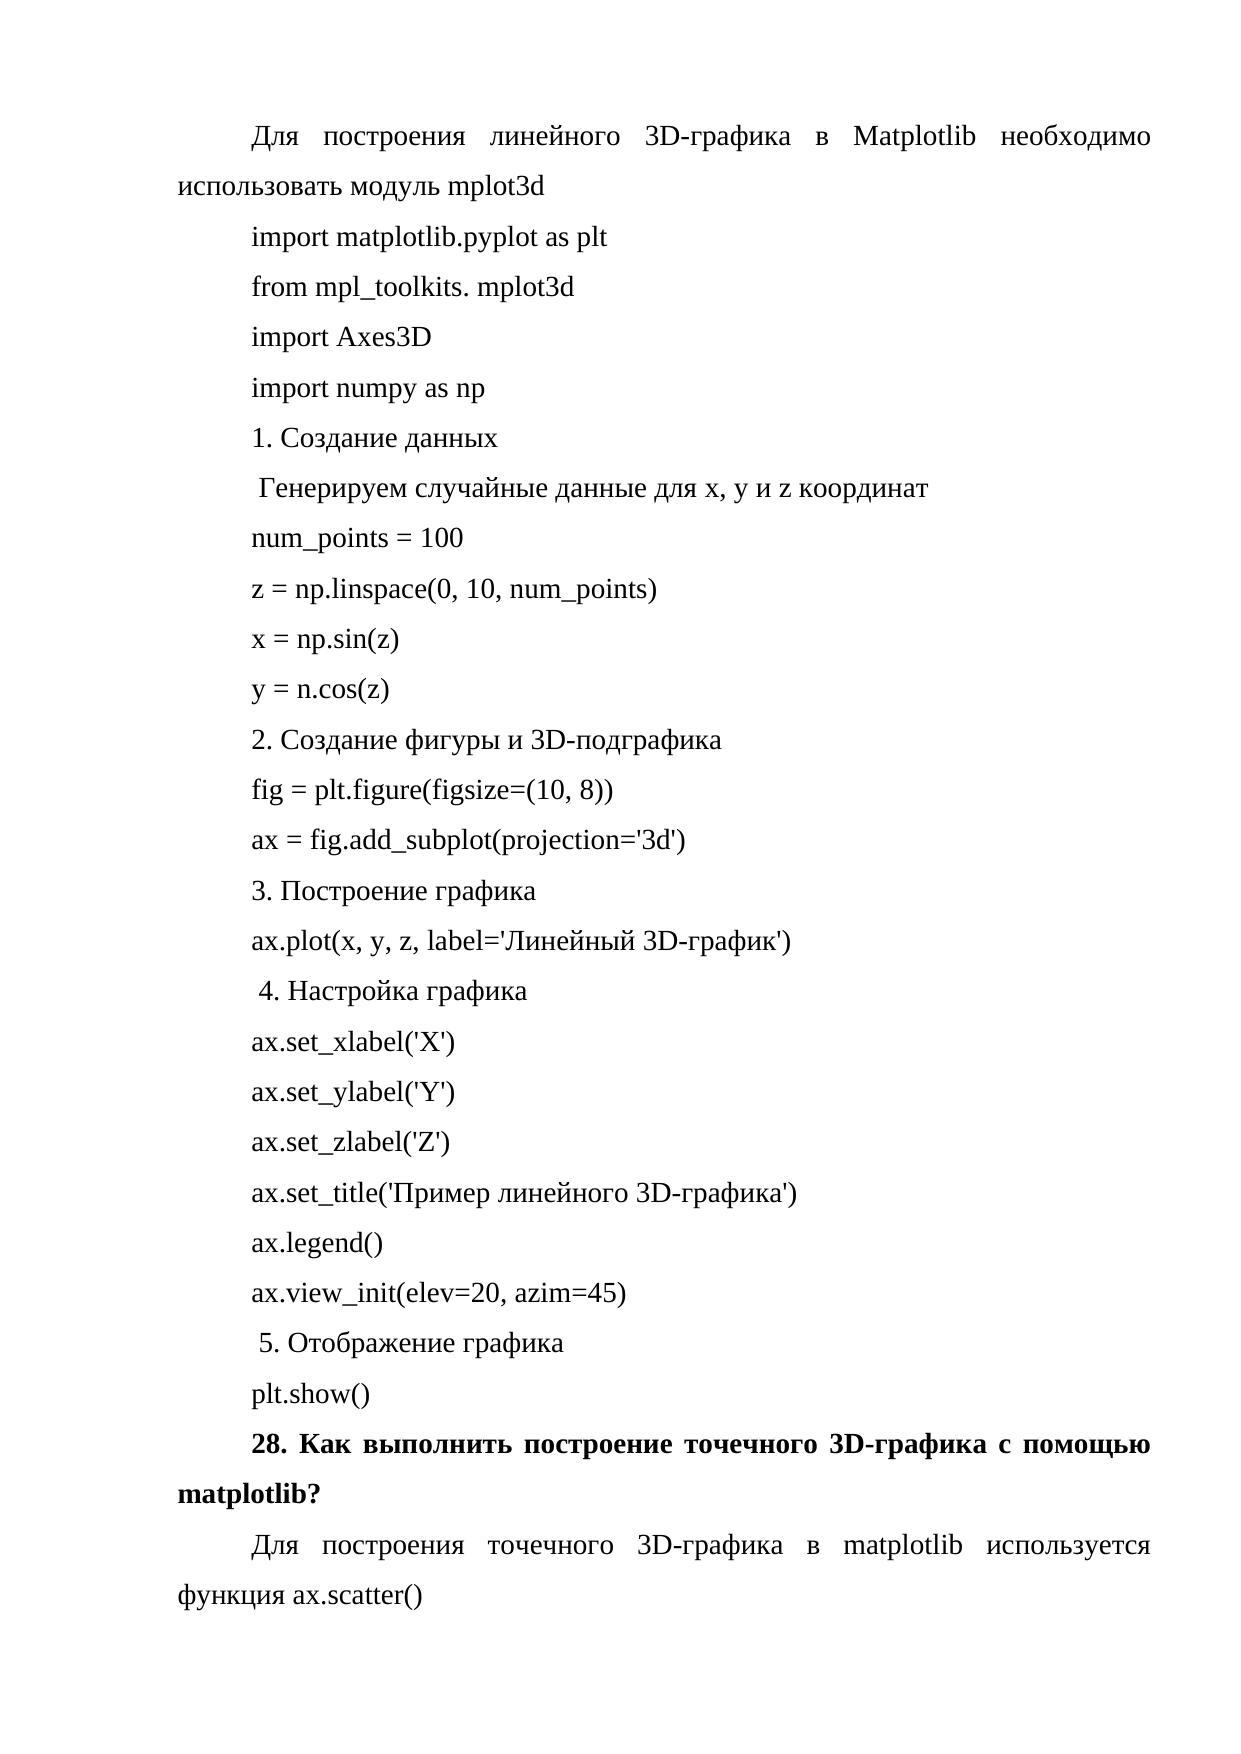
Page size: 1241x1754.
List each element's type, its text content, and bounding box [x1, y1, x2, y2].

list fig = plt.figure(figsize=(10, 8)) [177, 772, 1152, 806]
list 2. Создание фигуры и 3D-подграфика [177, 722, 1152, 755]
list import Axes3D [177, 319, 1152, 353]
list 4. Настройка графика [177, 973, 1152, 1007]
list from mpl_toolkits. mplot3d [177, 269, 1152, 303]
list ax.set_zlabel('Z') [177, 1124, 1152, 1158]
list 28. Как выполнить построение точечного 3D-графика с помощью matplotlib? [177, 1426, 1152, 1510]
list y = n.cos(z) [177, 672, 1152, 705]
list ax = fig.add_subplot(projection='3d') [177, 822, 1152, 856]
list ax.set_xlabel('X') [177, 1024, 1152, 1057]
list plt.show() [177, 1376, 1152, 1409]
list z = np.linspace(0, 10, num_points) [177, 571, 1152, 604]
list ax.view_init(elev=20, azim=45) [177, 1275, 1152, 1309]
list 5. Отображение графика [177, 1326, 1152, 1359]
list ax.plot(x, y, z, label='Линейный 3D-график') [177, 923, 1152, 957]
list import numpy as np [177, 370, 1152, 403]
list 3. Построение графика [177, 873, 1152, 906]
list Для построения линейного 3D-графика в Matplotlib необходимо использовать модуль mplot3d [177, 118, 1152, 202]
list Для построения точечного 3D-графика в matplotlib используется функция ax.scatter() [177, 1527, 1152, 1611]
list ax.legend() [177, 1225, 1152, 1258]
list x = np.sin(z) [177, 621, 1152, 655]
list num_points = 100 [177, 521, 1152, 554]
list ax.set_ylabel('Y') [177, 1074, 1152, 1108]
list import matplotlib.pyplot as plt [177, 219, 1152, 252]
list Генерируем случайные данные для x, y и z координат [177, 470, 1152, 504]
list ax.set_title('Пример линейного 3D-графика') [177, 1175, 1152, 1208]
list 1. Создание данных [177, 420, 1152, 453]
